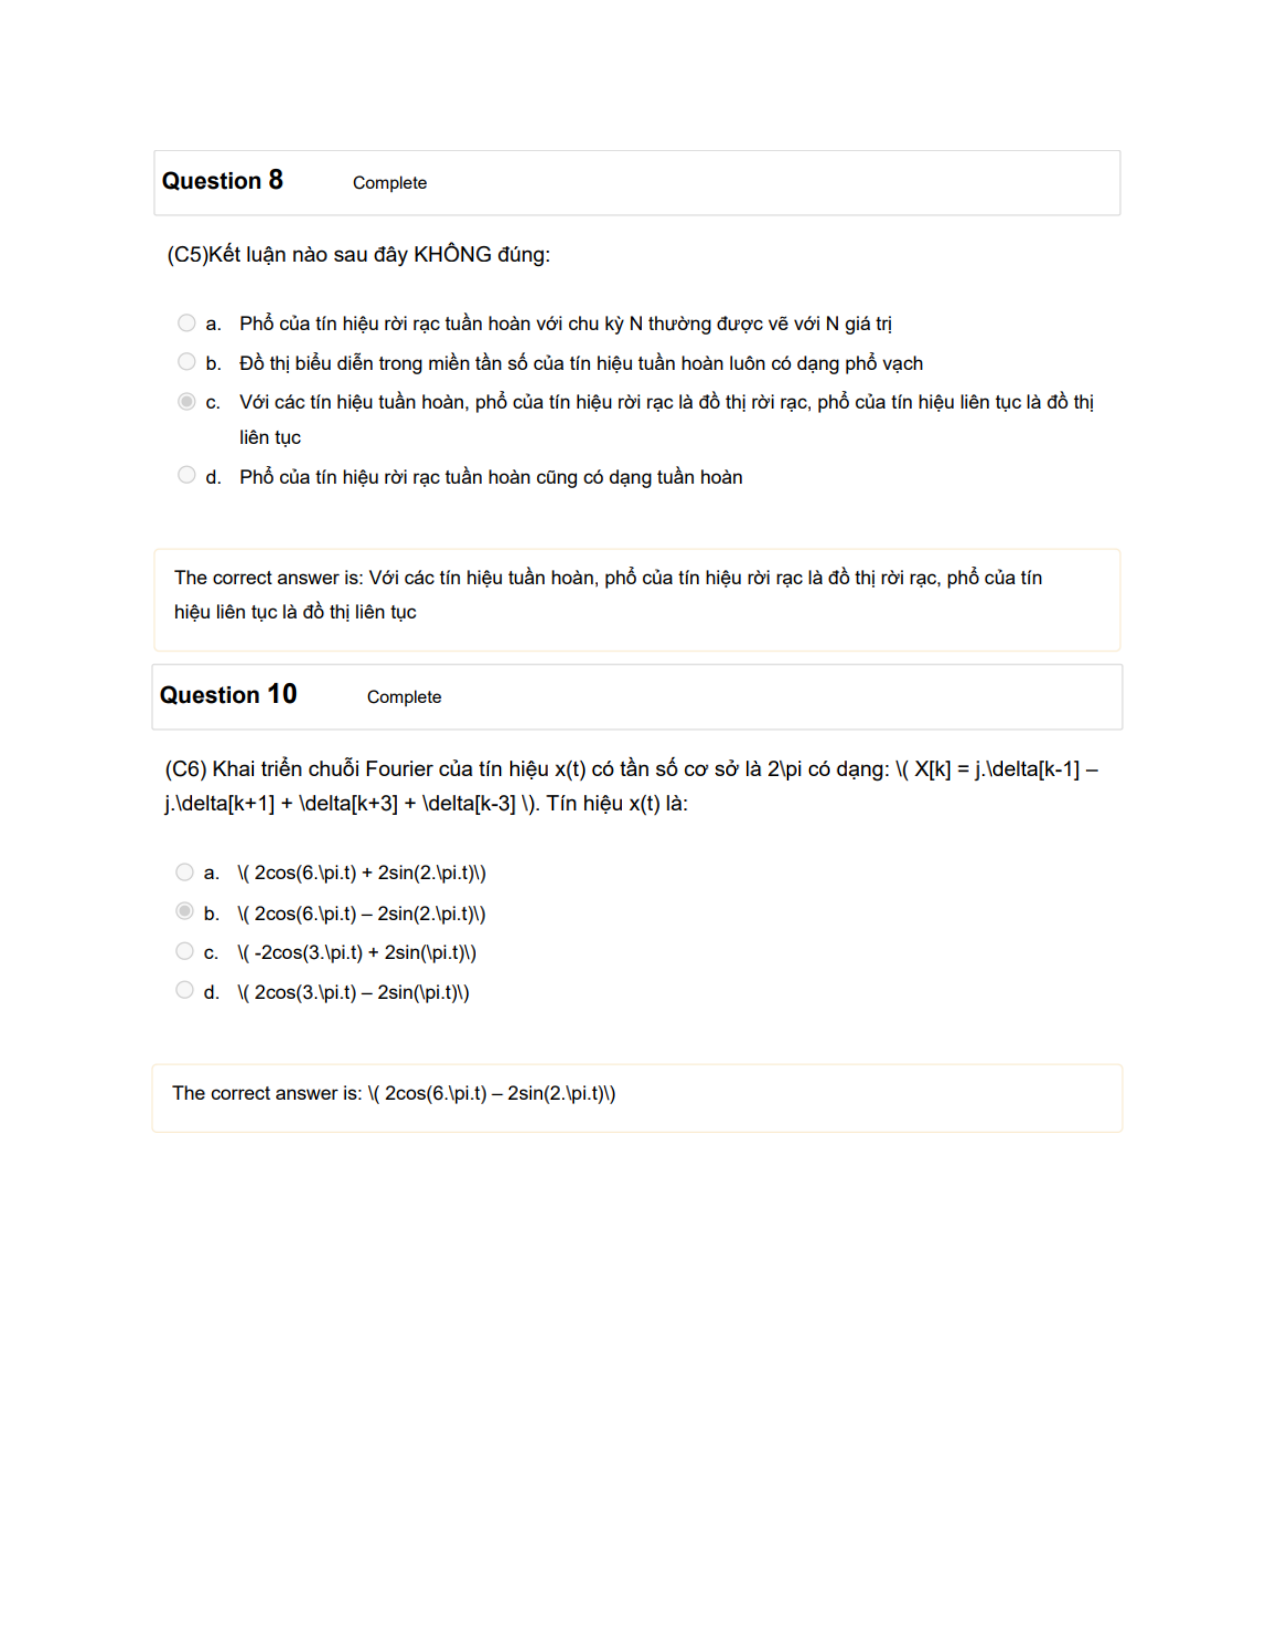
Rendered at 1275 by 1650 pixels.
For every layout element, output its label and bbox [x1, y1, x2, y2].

picture [150, 150, 1125, 655]
picture [150, 662, 1125, 1133]
